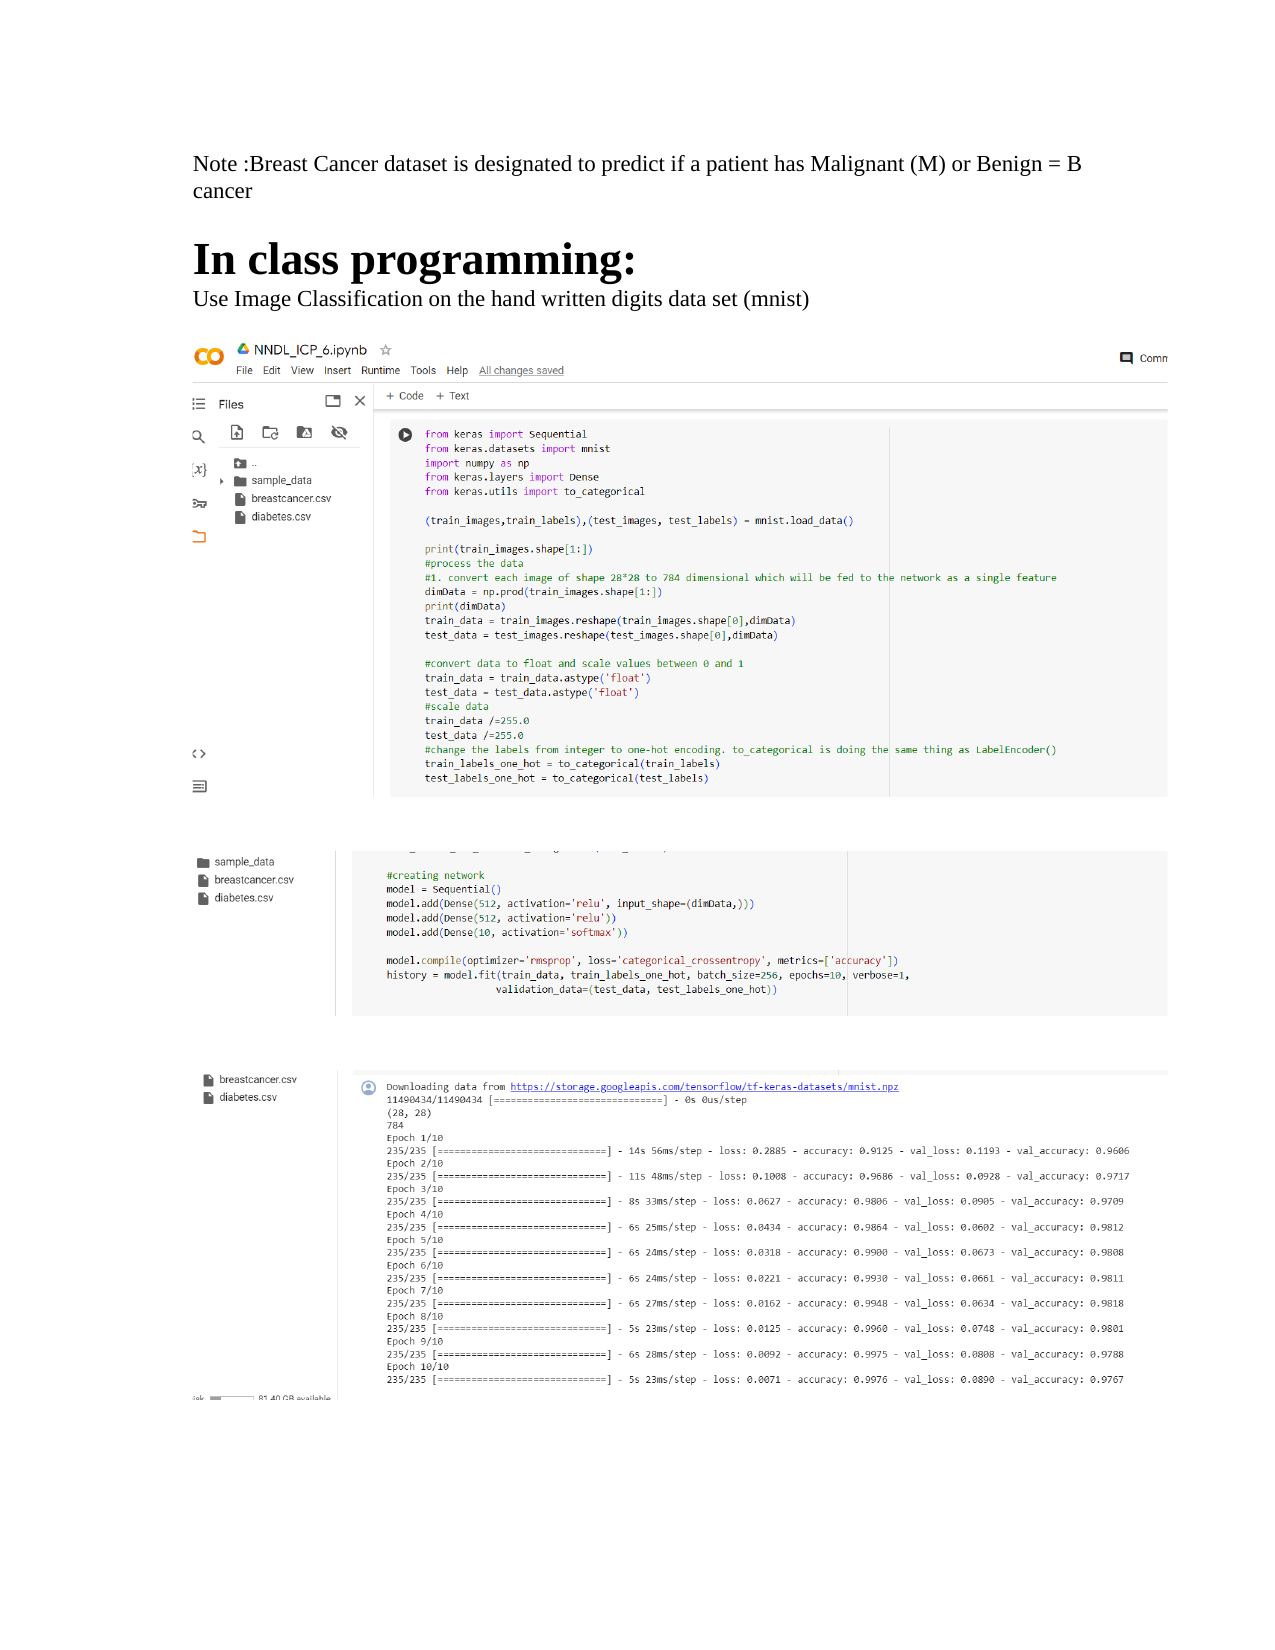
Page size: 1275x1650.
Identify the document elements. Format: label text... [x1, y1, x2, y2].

list Use Image Classification on the hand written digits data set (mnist) [193, 286, 1125, 312]
list In class programming: [193, 231, 1125, 284]
picture [192, 339, 1168, 797]
list Note :Breast Cancer dataset is designated to predict if a patient has Malignant (M) or Benign = B cancer [193, 150, 1125, 203]
picture [192, 851, 1168, 1016]
picture [192, 1070, 1168, 1400]
